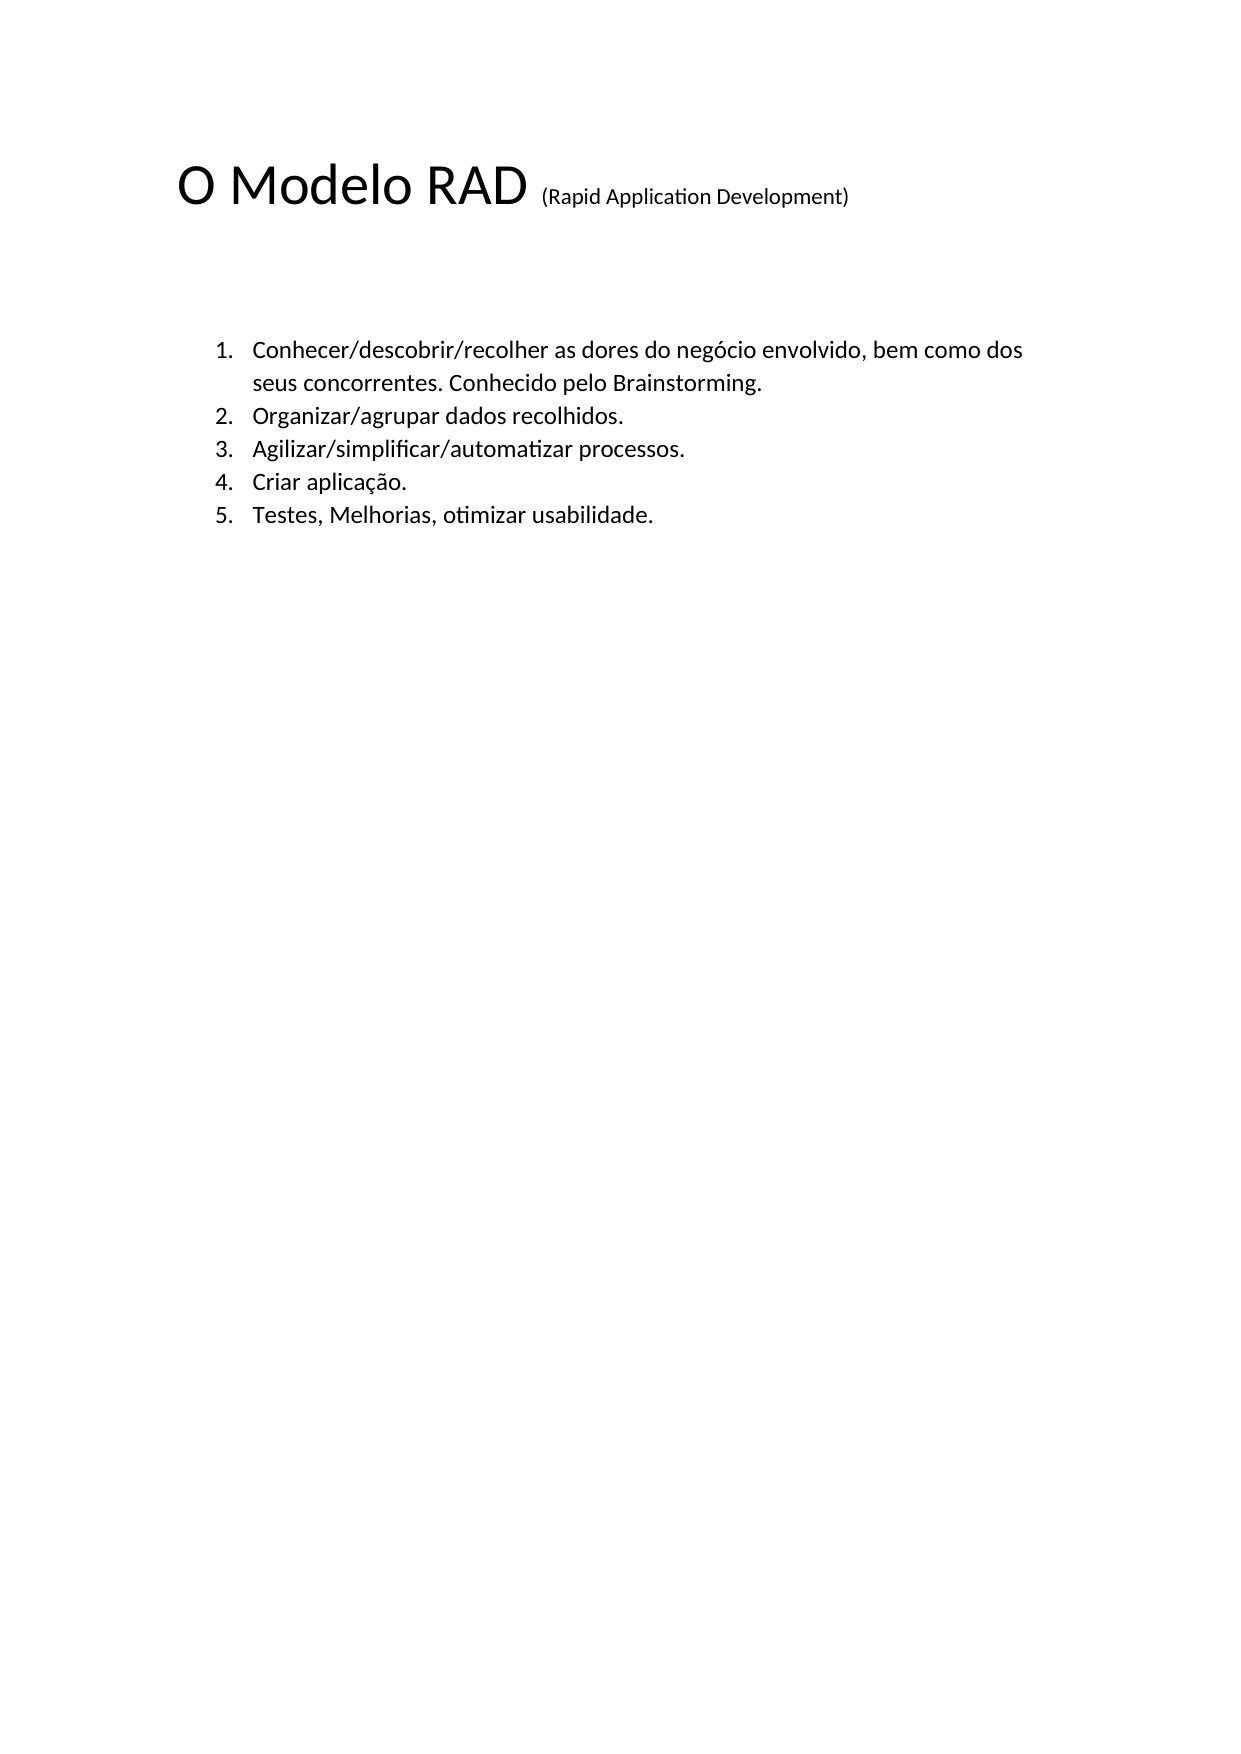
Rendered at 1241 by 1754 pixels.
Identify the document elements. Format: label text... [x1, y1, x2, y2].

list Criar aplicação. [215, 466, 1063, 497]
list Organizar/agrupar dados recolhidos. [215, 401, 1063, 431]
list Agilizar/simplificar/automatizar processos. [215, 433, 1063, 464]
list Testes, Melhorias, otimizar usabilidade. [215, 499, 1063, 530]
text O Modelo RAD (Rapid Application Development) [177, 148, 1063, 219]
list Conhecer/descobrir/recolher as dores do negócio envolvido, bem como dos seus concorrentes. Conhecido pelo Brainstorming. [215, 335, 1063, 398]
